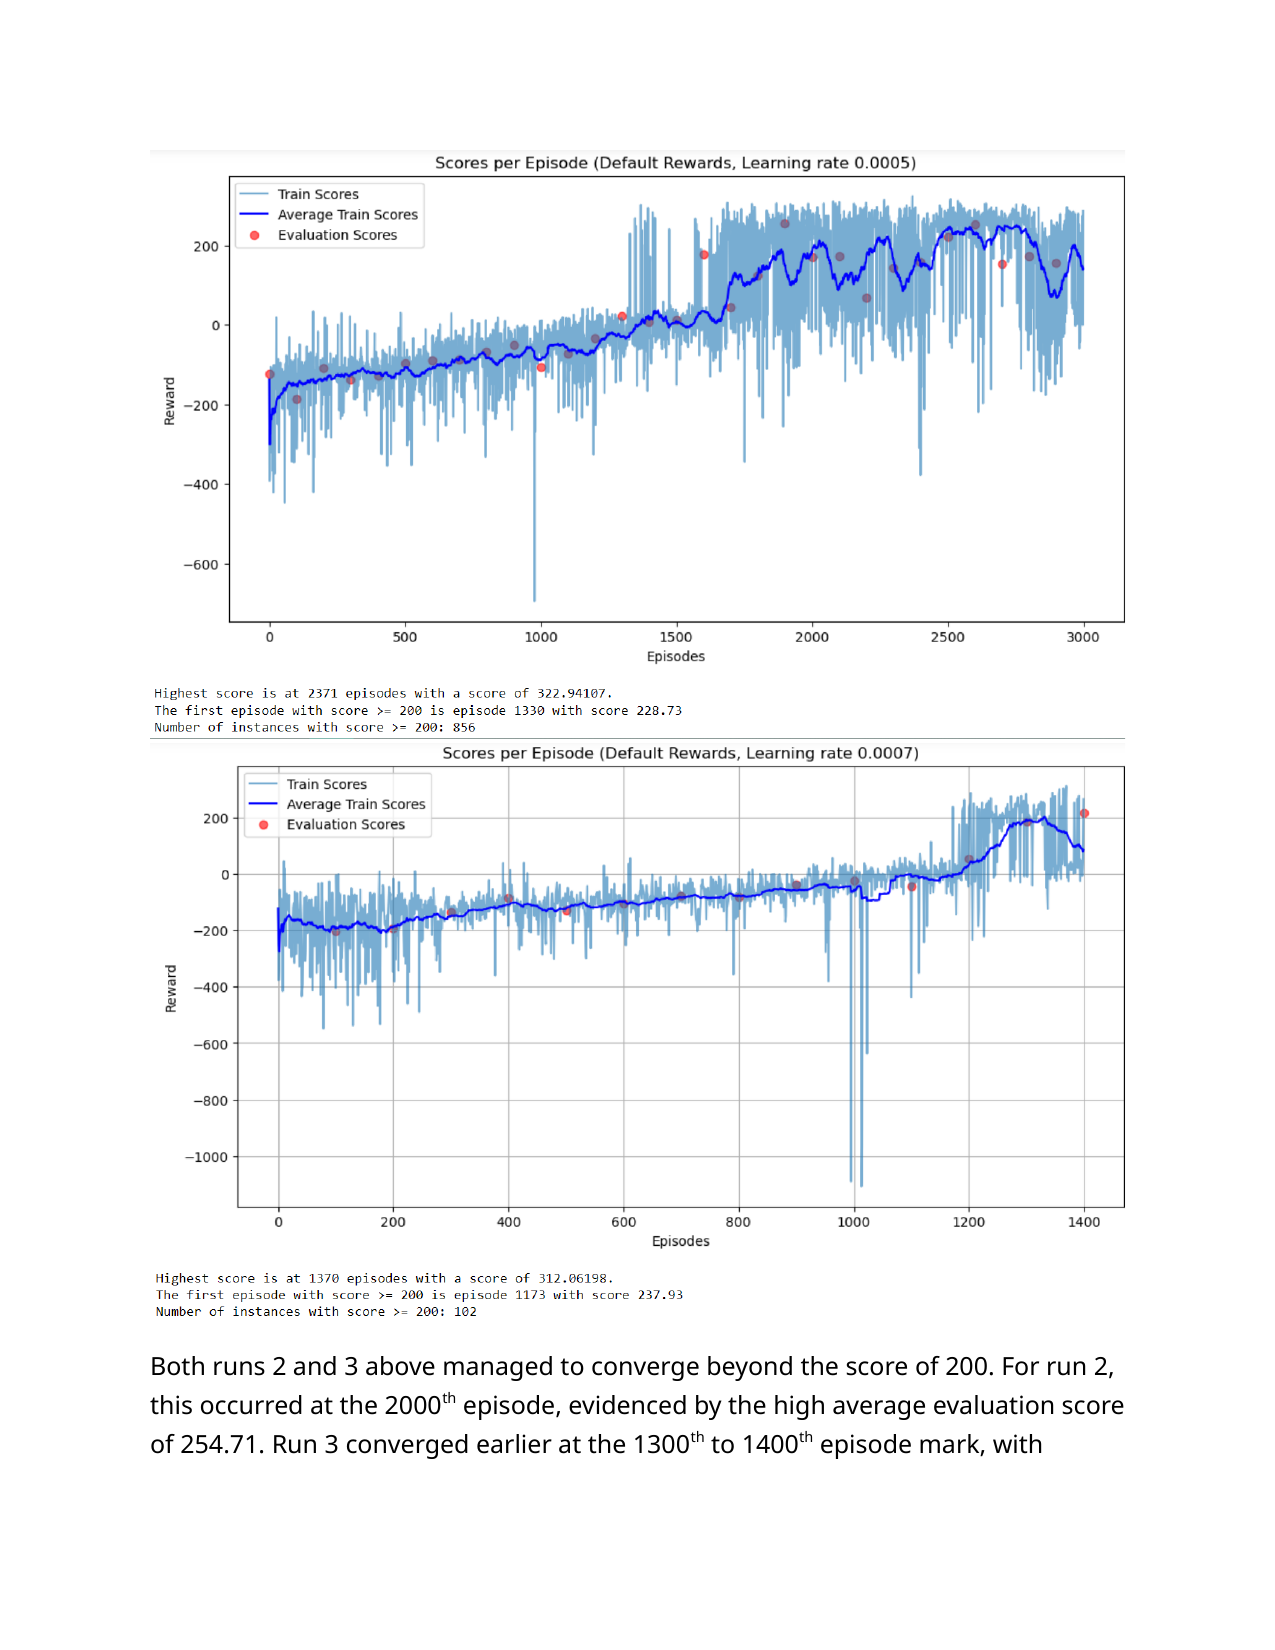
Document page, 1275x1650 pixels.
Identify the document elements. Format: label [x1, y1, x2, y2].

text [150, 1348, 1125, 1461]
picture [150, 743, 1125, 1327]
picture [150, 150, 1125, 739]
